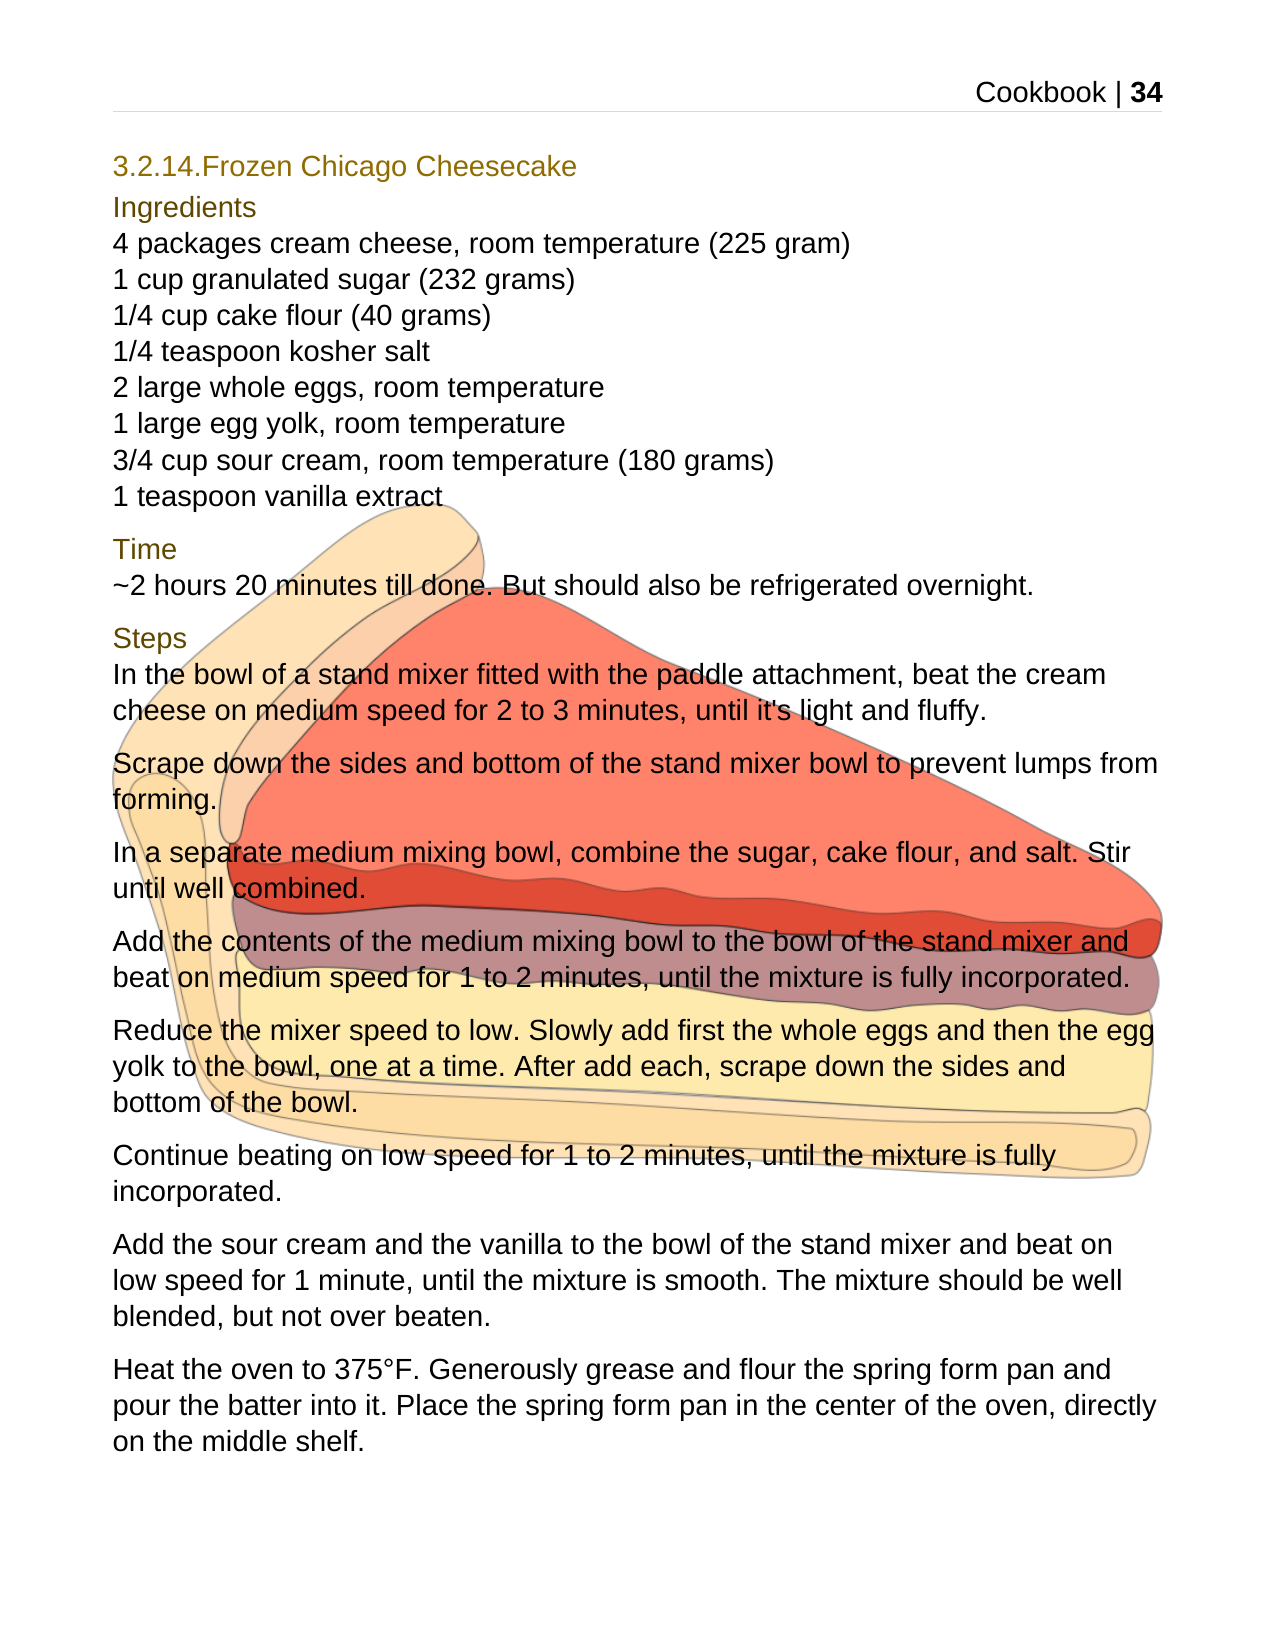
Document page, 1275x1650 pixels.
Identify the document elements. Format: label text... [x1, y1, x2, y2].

subtitle Frozen Chicago Cheesecake [112, 149, 1162, 183]
text 1/4 teaspoon kosher salt [112, 334, 1162, 368]
subtitle Steps [112, 621, 1162, 654]
text 1 teaspoon vanilla extract [112, 479, 1162, 512]
picture [112, 503, 1163, 1179]
text 1/4 cup cake flour (40 grams) [112, 298, 1162, 332]
text Add the sour cream and the vanilla to the bowl of the stand mixer and beat on low speed for 1 minute, until the mixture is smooth. The mixture should be well blended, but not over beaten. [112, 1227, 1162, 1332]
text 1 large egg yolk, room temperature [112, 407, 1162, 440]
text Continue beating on low speed for 1 to 2 minutes, until the mixture is fully incorporated. [112, 1138, 1162, 1207]
text Add the contents of the medium mixing bowl to the bowl of the stand mixer and beat on medium speed for 1 to 2 minutes, until the mixture is fully incorporated. [112, 924, 1162, 993]
text 3/4 cup sour cream, room temperature (180 grams) [112, 443, 1162, 476]
text Heat the oven to 375°F. Generously grease and flour the spring form pan and pour the batter into it. Place the spring form pan in the center of the oven, directly on the middle shelf. [112, 1352, 1162, 1458]
text ~2 hours 20 minutes till done. But should also be refrigerated overnight. [112, 568, 1162, 601]
text 4 packages cream cheese, room temperature (225 gram) [112, 226, 1162, 259]
text In a separate medium mixing bowl, combine the sugar, cake flour, and salt. Stir until well combined. [112, 835, 1162, 904]
text Reduce the mixer speed to low. Slowly add first the whole eggs and then the egg yolk to the bowl, one at a time. After add each, scrape down the sides and bottom of the bowl. [112, 1013, 1162, 1118]
subtitle Ingredients [112, 190, 1162, 223]
text In the bowl of a stand mixer fitted with the paddle attachment, beat the cream cheese on medium speed for 2 to 3 minutes, until it's light and fluffy. [112, 657, 1162, 726]
text Scrape down the sides and bottom of the stand mixer bowl to prevent lumps from forming. [112, 746, 1162, 815]
text 2 large whole eggs, room temperature [112, 370, 1162, 404]
subtitle Time [112, 532, 1162, 565]
text 1 cup granulated sugar (232 grams) [112, 262, 1162, 296]
